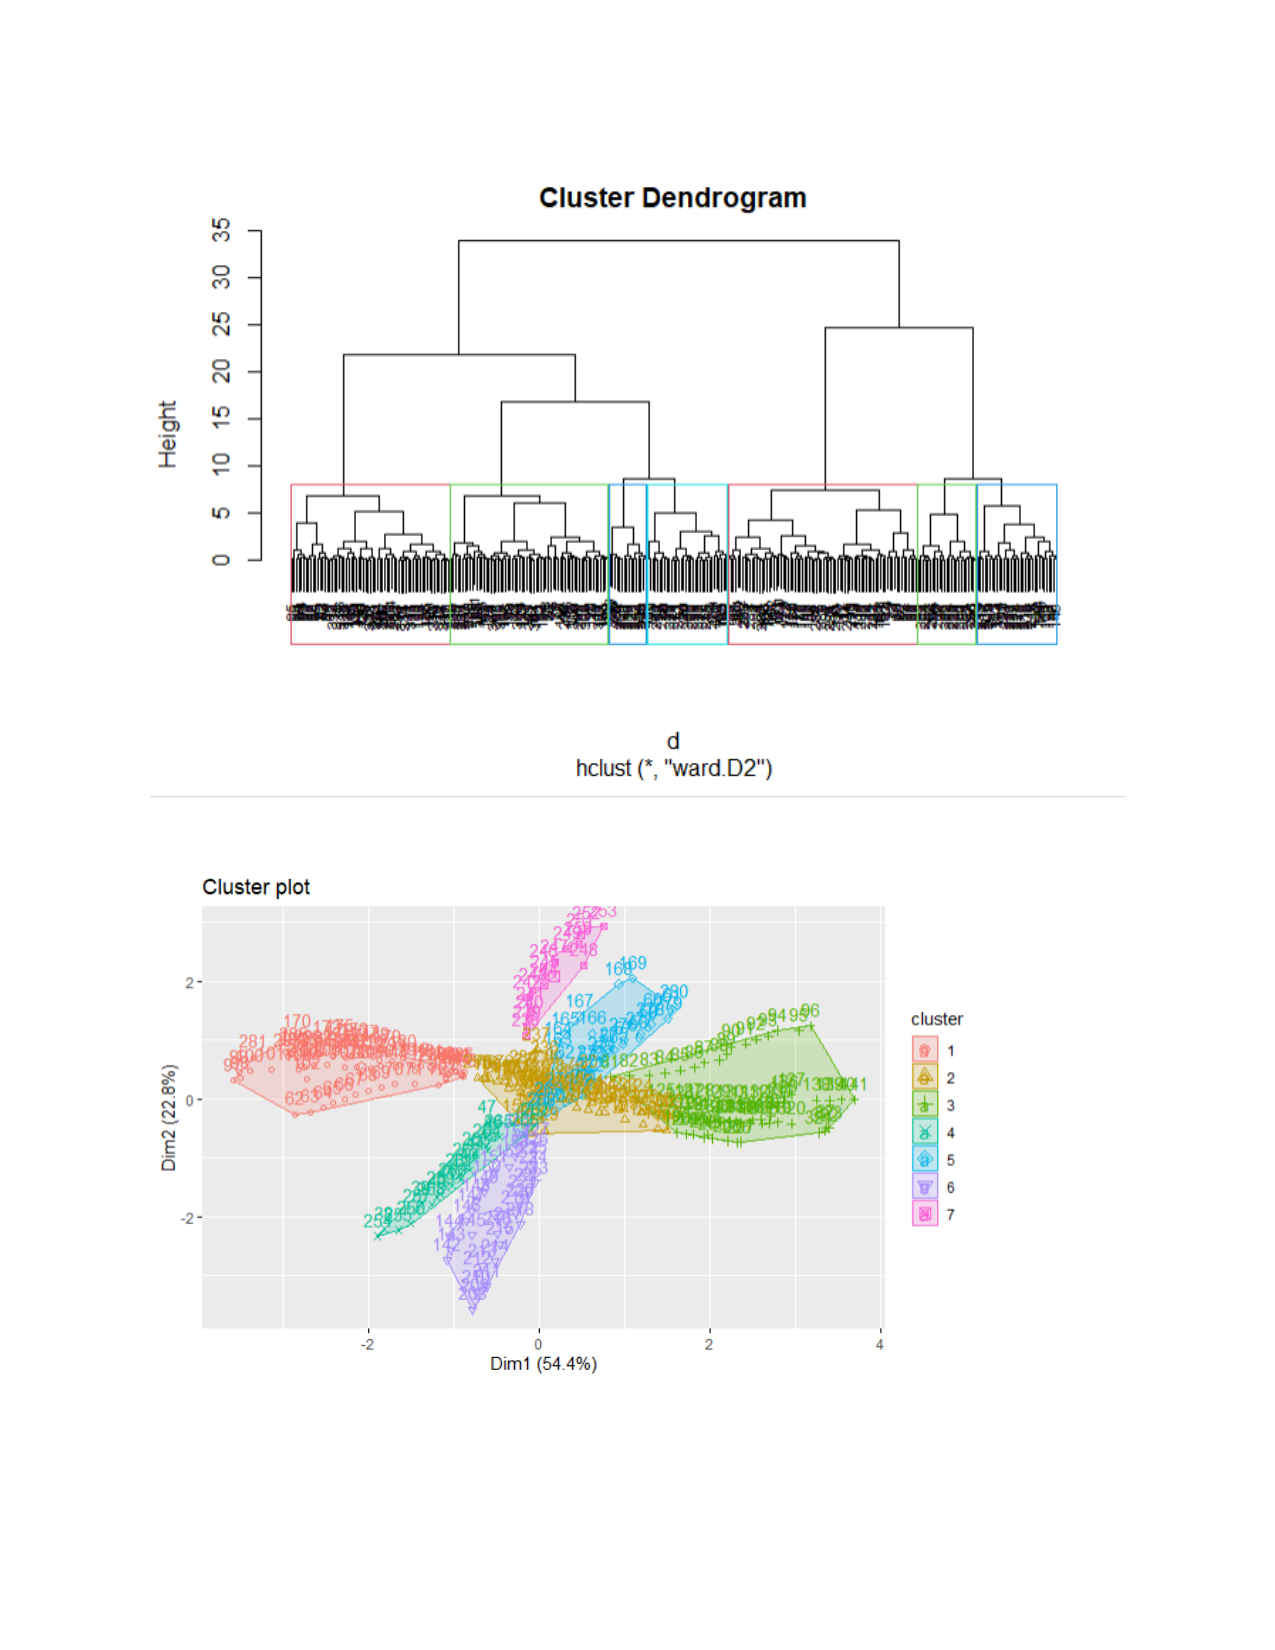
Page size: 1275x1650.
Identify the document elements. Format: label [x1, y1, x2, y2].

picture [150, 854, 993, 1383]
picture [150, 150, 1125, 799]
